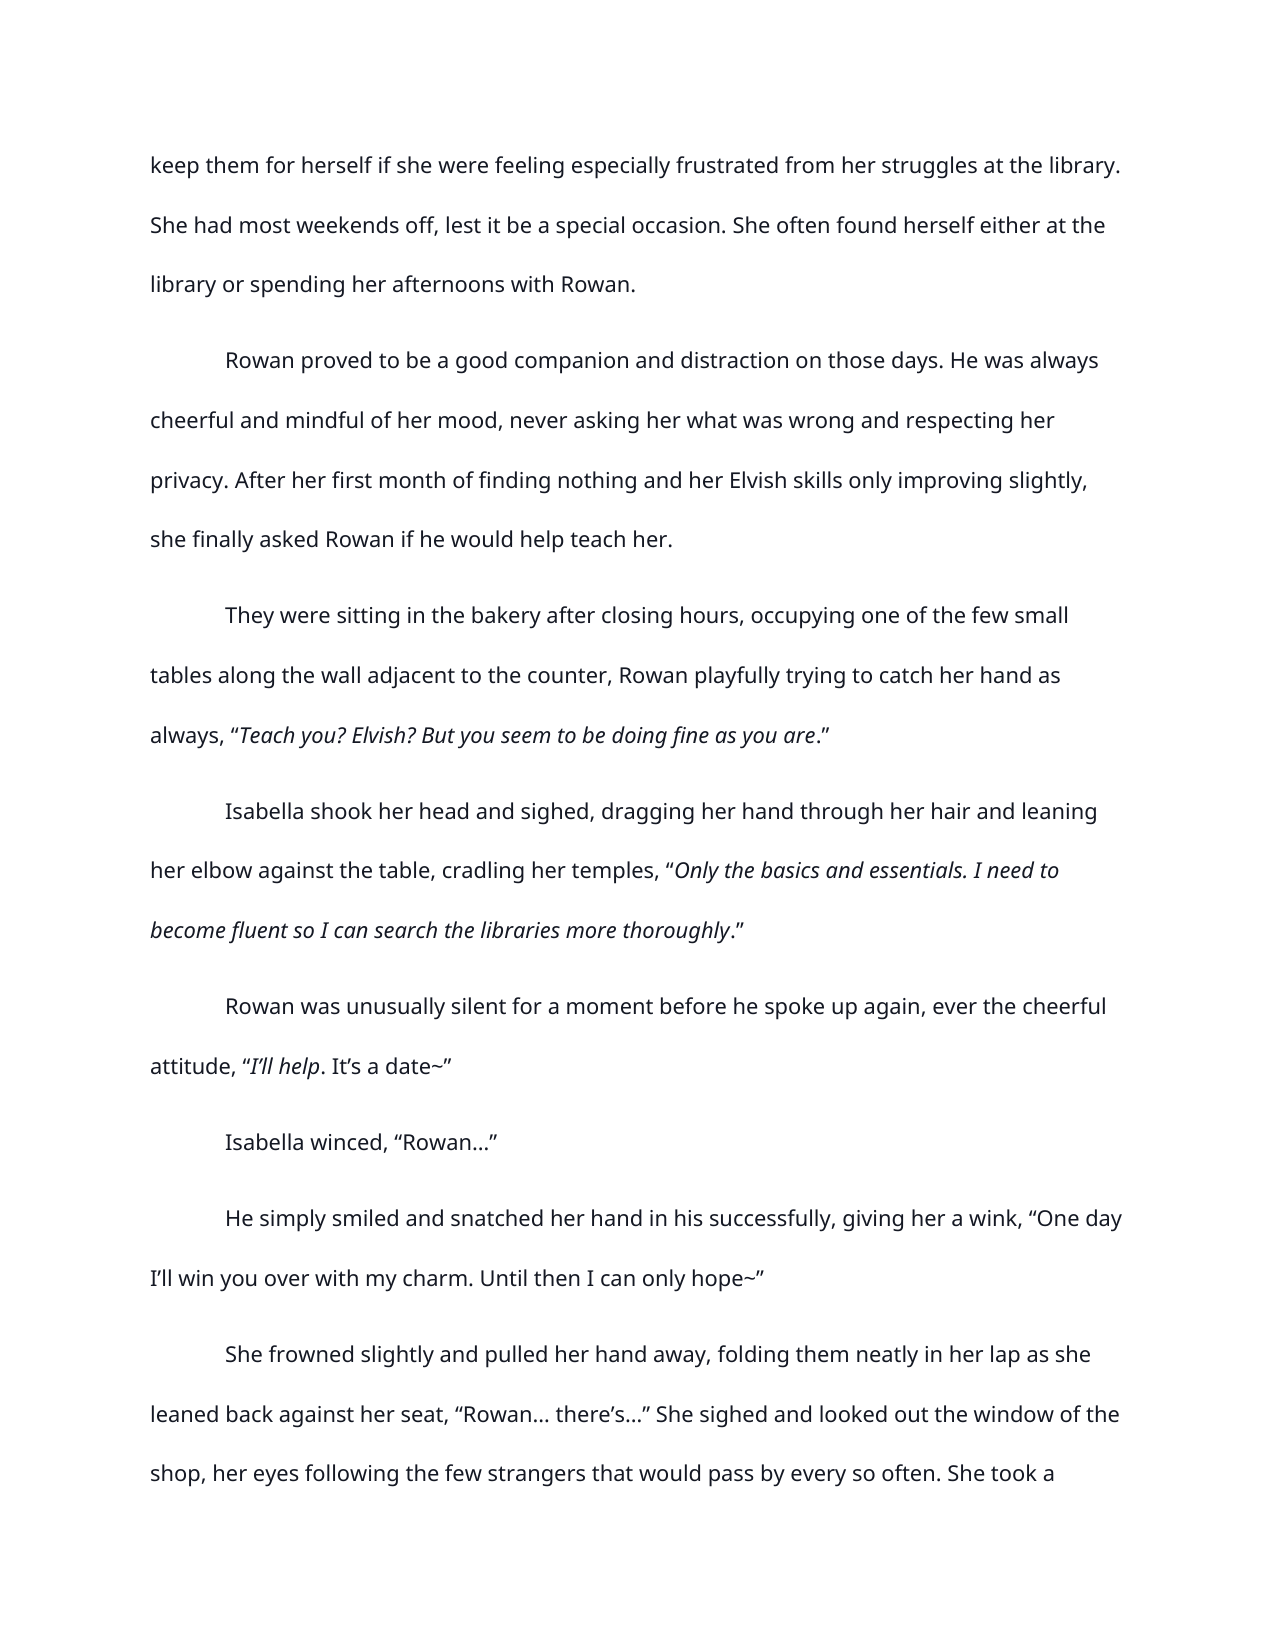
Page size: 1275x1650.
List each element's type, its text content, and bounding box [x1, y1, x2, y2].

text Isabella winced, “Rowan…” [150, 1127, 1125, 1157]
text He simply smiled and snatched her hand in his successfully, giving her a wink, “One day I’ll win you over with my charm. Until then I can only hope~” [150, 1203, 1125, 1293]
text Rowan proved to be a good companion and distraction on those days. He was always cheerful and mindful of her mood, never asking her what was wrong and respecting her privacy. After her first month of finding nothing and her Elvish skills only improving slightly, she finally asked Rowan if he would help teach her. [150, 345, 1125, 554]
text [150, 150, 1125, 299]
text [150, 1339, 1125, 1488]
text Rowan was unusually silent for a moment before he spoke up again, ever the cheerful attitude, “I’ll help. It’s a date~” [150, 991, 1125, 1081]
text Isabella shook her head and sighed, dragging her hand through her hair and leaning her elbow against the table, cradling her temples, “Only the basics and essentials. I need to become fluent so I can search the libraries more thoroughly.” [150, 796, 1125, 945]
text They were sitting in the bakery after closing hours, occupying one of the few small tables along the wall adjacent to the counter, Rowan playfully trying to catch her hand as always, “Teach you? Elvish? But you seem to be doing fine as you are.” [150, 600, 1125, 749]
